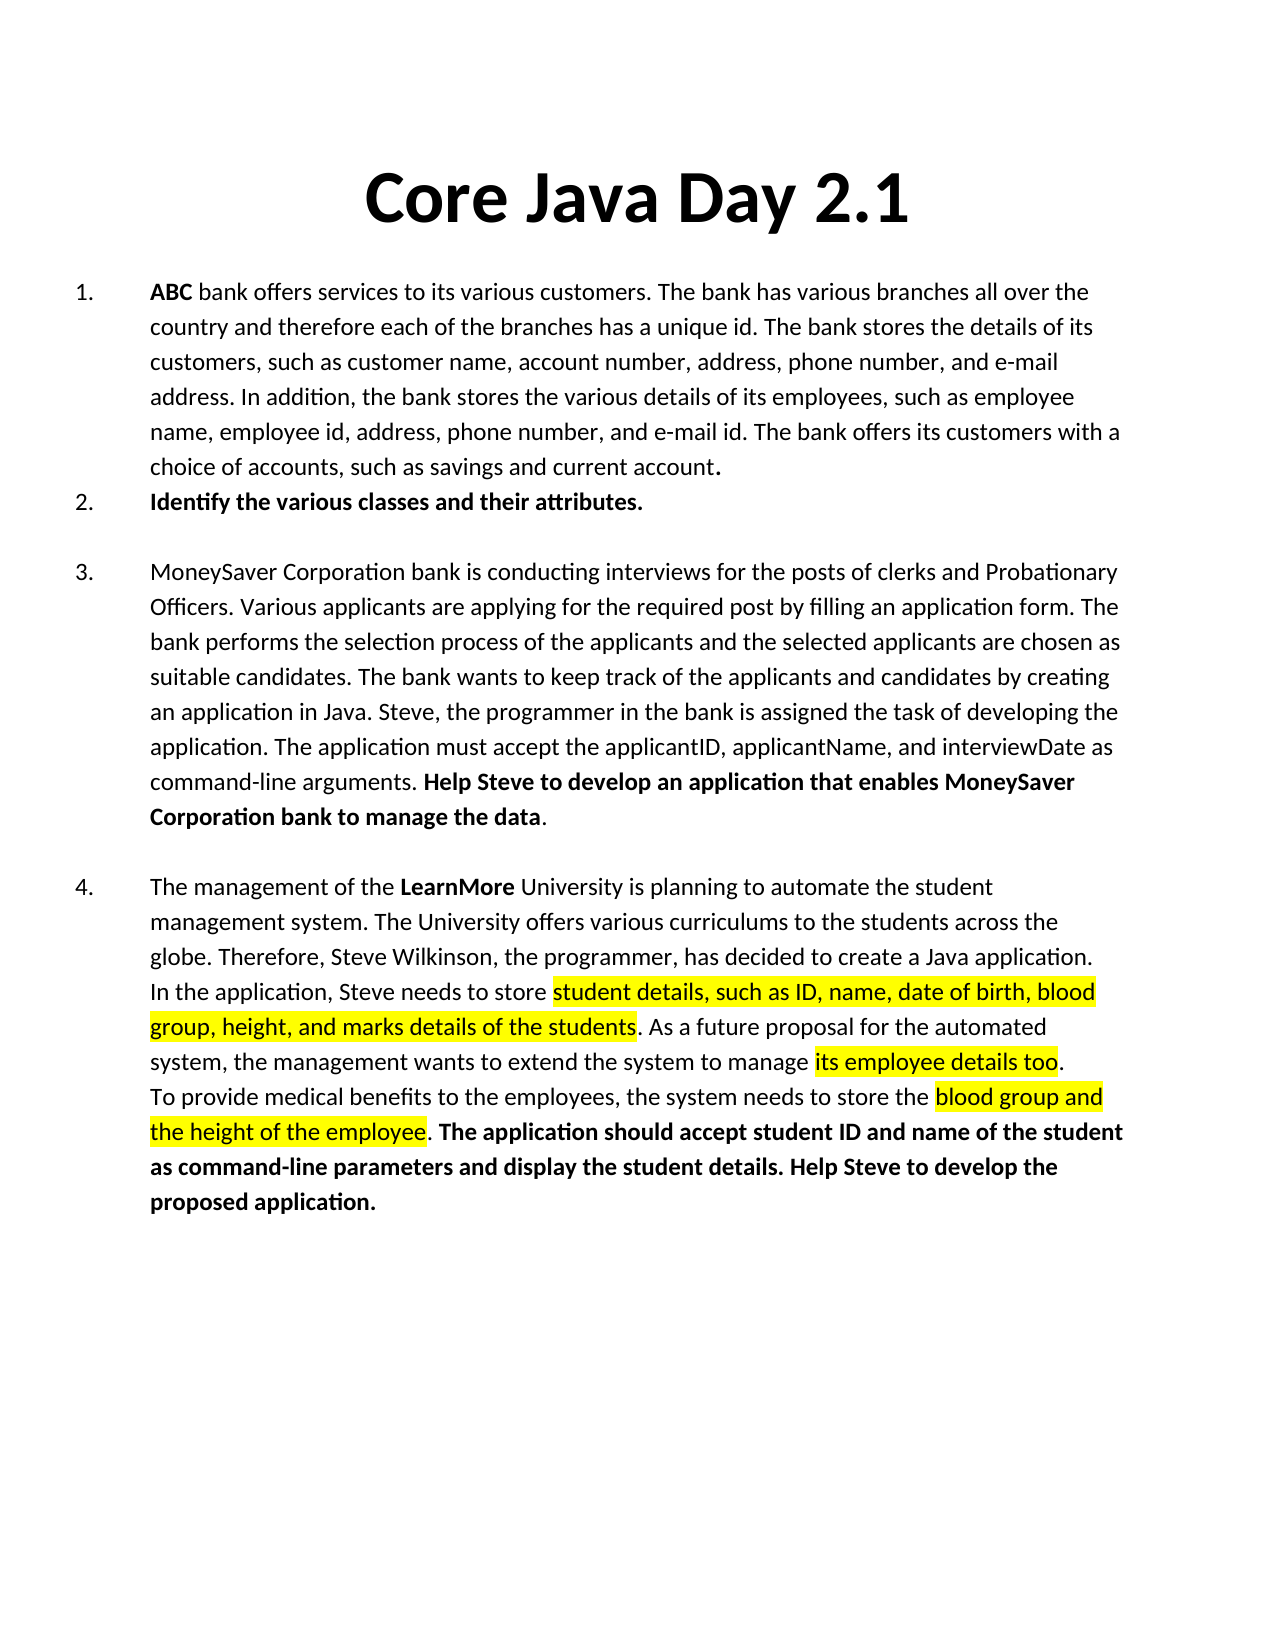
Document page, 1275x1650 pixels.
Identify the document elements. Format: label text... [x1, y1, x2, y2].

list ABC bank offers services to its various customers. The bank has various branches all over the country and therefore each of the branches has a unique id. The bank stores the details of its customers, such as customer name, account number, address, phone number, and e-mail address. In addition, the bank stores the various details of its employees, such as employee name, employee id, address, phone number, and e-mail id. The bank offers its customers with a choice of accounts, such as savings and current account. [75, 276, 1125, 482]
list Identify the various classes and their attributes. [75, 486, 1125, 517]
text Core Java Day 2.1 [150, 150, 1125, 242]
list In the application, Steve needs to store student details, such as ID, name, date of birth, blood group, height, and marks details of the students. As a future proposal for the automated system, the management wants to extend the system to manage its employee details too. [150, 976, 1125, 1077]
list MoneySaver Corporation bank is conducting interviews for the posts of clerks and Probationary Officers. Various applicants are applying for the required post by filling an application form. The bank performs the selection process of the applicants and the selected applicants are chosen as suitable candidates. The bank wants to keep track of the applicants and candidates by creating an application in Java. Steve, the programmer in the bank is assigned the task of developing the application. The application must accept the applicantID, applicantName, and interviewDate as command-line arguments. Help Steve to develop an application that enables MoneySaver Corporation bank to manage the data. [75, 556, 1125, 832]
list To provide medical benefits to the employees, the system needs to store the blood group and the height of the employee. The application should accept student ID and name of the student as command-line parameters and display the student details. Help Steve to develop the proposed application. [150, 1081, 1125, 1217]
list The management of the LearnMore University is planning to automate the student management system. The University offers various curriculums to the students across the globe. Therefore, Steve Wilkinson, the programmer, has decided to create a Java application. [75, 871, 1125, 972]
